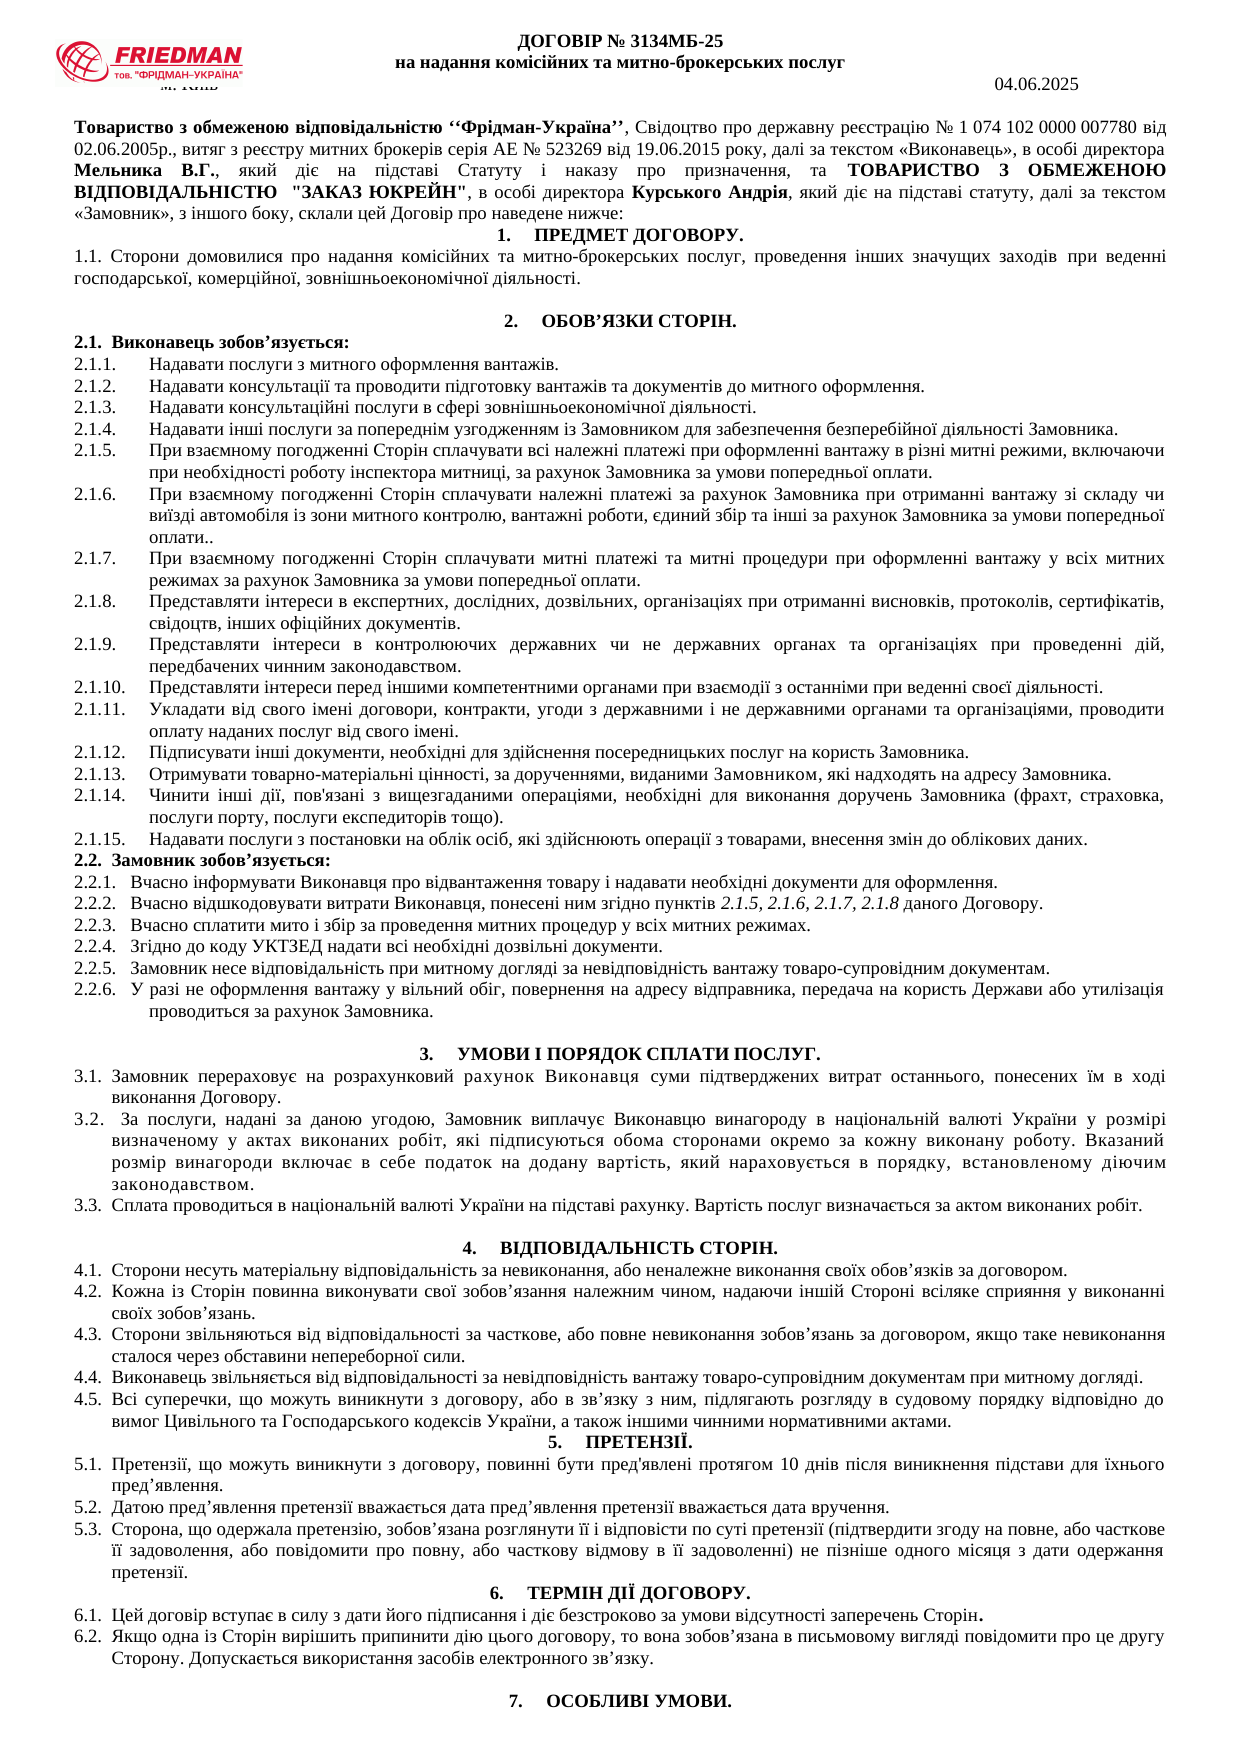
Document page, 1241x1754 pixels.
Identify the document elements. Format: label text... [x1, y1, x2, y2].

list Укладати від свого імені договори, контракти, угоди з державними і не державними органами та організаціями, проводити оплату наданих послуг від свого імені. [74, 698, 1167, 741]
list Представляти інтереси в контролюючих державних чи не державних органах та організаціях при проведенні дій, передбачених чинним законодавством. [74, 633, 1167, 676]
list При взаємному погодженні Сторін сплачувати належні платежі за рахунок Замовника при отриманні вантажу зі складу чи виїзді автомобіля із зони митного контролю, вантажні роботи, єдиний збір та інші за рахунок Замовника за умови попередньої оплати.. [74, 482, 1167, 547]
list Претензії, що можуть виникнути з договору, повинні бути пред'явлені протягом 10 днів після виникнення підстави для їхнього пред’явлення. [74, 1453, 1167, 1496]
list УМОВИ І ПОРЯДОК СПЛАТИ ПОСЛУГ. [74, 1043, 1167, 1064]
list Вчасно інформувати Виконавця про відвантаження товару і надавати необхідні документи для оформлення. [74, 871, 1167, 892]
list При взаємному погодженні Сторін сплачувати всі належні платежі при оформленні вантажу в різні митні режими, включаючи при необхідності роботу інспектора митниці, за рахунок Замовника за умови попередньої оплати. [74, 439, 1167, 482]
list ПРЕТЕНЗІЇ. [74, 1431, 1167, 1453]
list Датою пред’явлення претензії вважається дата пред’явлення претензії вважається дата вручення. [74, 1496, 1167, 1517]
list ПРЕДМЕТ ДОГОВОРУ. [74, 224, 1167, 245]
list Замовник перераховує на розрахунковий рахунок Виконавця суми підтверджених витрат останнього, понесених їм в ході виконання Договору. [74, 1064, 1167, 1108]
picture [55, 39, 243, 87]
list Підписувати інші документи, необхідні для здійснення посередницьких послуг на користь Замовника. [74, 741, 1167, 763]
list Надавати консультації та проводити підготовку вантажів та документів до митного оформлення. [74, 374, 1167, 396]
text Товариство з обмеженою відповідальністю ‘‘Фрідман-Україна’’, Свідоцтво про державну реєстрацію № 1 074 102 0000 007780 від 02.06.2005р., витяг з реєстру митних брокерів серія АЕ № 523269 від 19.06.2015 року, далі за текстом «Виконавець», в особі директора Мельника В.Г., який діє на підставі Статуту і наказу про призначення, та ТОВАРИСТВО З ОБМЕЖЕНОЮ ВІДПОВІДАЛЬНІСТЮ "ЗАКАЗ ЮКРЕЙН", в особі директора Курського Андрія, який діє на підставі статуту, далі за текстом «Замовник», з іншого боку, склали цей Договір про наведене нижче: [74, 116, 1167, 224]
text 1.1. Сторони домовилися про надання комісійних та митно-брокерських послуг, проведення інших значущих заходів при веденні господарської, комерційної, зовнішньоекономічної діяльності. [74, 245, 1167, 288]
list Чинити інші дії, пов'язані з вищезгаданими операціями, необхідні для виконання доручень Замовника (фрахт, страховка, послуги порту, послуги експедиторів тощо). [74, 784, 1167, 827]
list Вчасно сплатити мито і збір за проведення митних процедур у всіх митних режимах. [74, 914, 1167, 935]
list Згідно до коду УКТЗЕД надати всі необхідні дозвільні документи. [74, 935, 1167, 957]
list Сторони звільняються від відповідальності за часткове, або повне невиконання зобов’язань за договором, якщо таке невиконання сталося через обставини непереборної сили. [74, 1323, 1167, 1366]
list Надавати консультаційні послуги в сфері зовнішньоекономічної діяльності. [74, 396, 1167, 418]
list Представляти інтереси в експертних, дослідних, дозвільних, організаціях при отриманні висновків, протоколів, сертифікатів, свідоцтв, інших офіційних документів. [74, 590, 1167, 633]
list Виконавець зобов’язується: [74, 331, 1167, 353]
text ДОГОВІР № 3134МБ-25 [74, 29, 1167, 51]
list Замовник зобов’язується: [74, 849, 1167, 871]
list Вчасно відшкодовувати витрати Виконавця, понесені ним згідно пунктів 2.1.5, 2.1.6, 2.1.7, 2.1.8 даного Договору. [74, 892, 1167, 914]
list Всі суперечки, що можуть виникнути з договору, або в зв’язку з ним, підлягають розгляду в судовому порядку відповідно до вимог Цивільного та Господарського кодексів України, а також іншими чинними нормативними актами. [74, 1388, 1167, 1431]
list Надавати інші послуги за попереднім узгодженням із Замовником для забезпечення безперебійної діяльності Замовника. [74, 418, 1167, 439]
list Сплата проводиться в національній валюті України на підставі рахунку. Вартість послуг визначається за актом виконаних робіт. [74, 1194, 1167, 1216]
list За послуги, надані за даною угодою, Замовник виплачує Виконавцю винагороду в національній валюті України у розмірі визначеному у актах виконаних робіт, які підписуються обома сторонами окремо за кожну виконану роботу. Вказаний розмір винагороди включає в себе податок на додану вартість, який нараховується в порядку, встановленому діючим законодавством. [74, 1108, 1167, 1194]
list Кожна із Сторін повинна виконувати свої зобов’язання належним чином, надаючи іншій Стороні всіляке сприяння у виконанні своїх зобов’язань. [74, 1280, 1167, 1323]
text на надання комісійних та митно-брокерських послуг [243, 51, 1167, 73]
list ОСОБЛИВІ УМОВИ. [74, 1690, 1167, 1711]
list Отримувати товарно-матеріальні цінності, за дорученнями, виданими Замовником, які надходять на адресу Замовника. [74, 763, 1167, 784]
list У разі не оформлення вантажу у вільний обіг, повернення на адресу відправника, передача на користь Держави або утилізація проводиться за рахунок Замовника. [74, 978, 1167, 1021]
list Замовник несе відповідальність при митному догляді за невідповідність вантажу товаро-супровідним документам. [74, 957, 1167, 978]
list Надавати послуги з митного оформлення вантажів. [74, 353, 1167, 374]
list Сторона, що одержала претензію, зобов’язана розглянути її і відповісти по суті претензії (підтвердити згоду на повне, або часткове її задоволення, або повідомити про повну, або часткову відмову в її задоволенні) не пізніше одного місяця з дати одержання претензії. [74, 1517, 1167, 1582]
list При взаємному погодженні Сторін сплачувати митні платежі та митні процедури при оформленні вантажу у всіх митних режимах за рахунок Замовника за умови попередньої оплати. [74, 547, 1167, 590]
list Сторони несуть матеріальну відповідальність за невиконання, або неналежне виконання своїх обов’язків за договором. [74, 1259, 1167, 1280]
list ВІДПОВІДАЛЬНІСТЬ СТОРІН. [74, 1237, 1167, 1259]
list Надавати послуги з постановки на облік осiб, якi здiйснюють операцiї з товарами, внесення змін до облікових даних. [74, 827, 1167, 849]
list ОБОВ’ЯЗКИ СТОРІН. [74, 310, 1167, 331]
text м. Київ 04.06.2025 [74, 73, 1167, 94]
list Якщо одна із Сторін вирішить припинити дію цього договору, то вона зобов’язана в письмовому вигляді повідомити про це другу Сторону. Допускається використання засобів електронного зв’язку. [74, 1625, 1167, 1668]
list Виконавець звільняється від відповідальності за невідповідність вантажу товаро-супровідним документам при митному догляді. [74, 1366, 1167, 1388]
list ТЕРМІН ДІЇ ДОГОВОРУ. [74, 1582, 1167, 1604]
list Представляти інтереси перед іншими компетентними органами при взаємодії з останніми при веденні своєї діяльності. [74, 676, 1167, 698]
list Цей договір вступає в силу з дати його підписання і діє безстроково за умови відсутності заперечень Сторін. [74, 1604, 1167, 1625]
